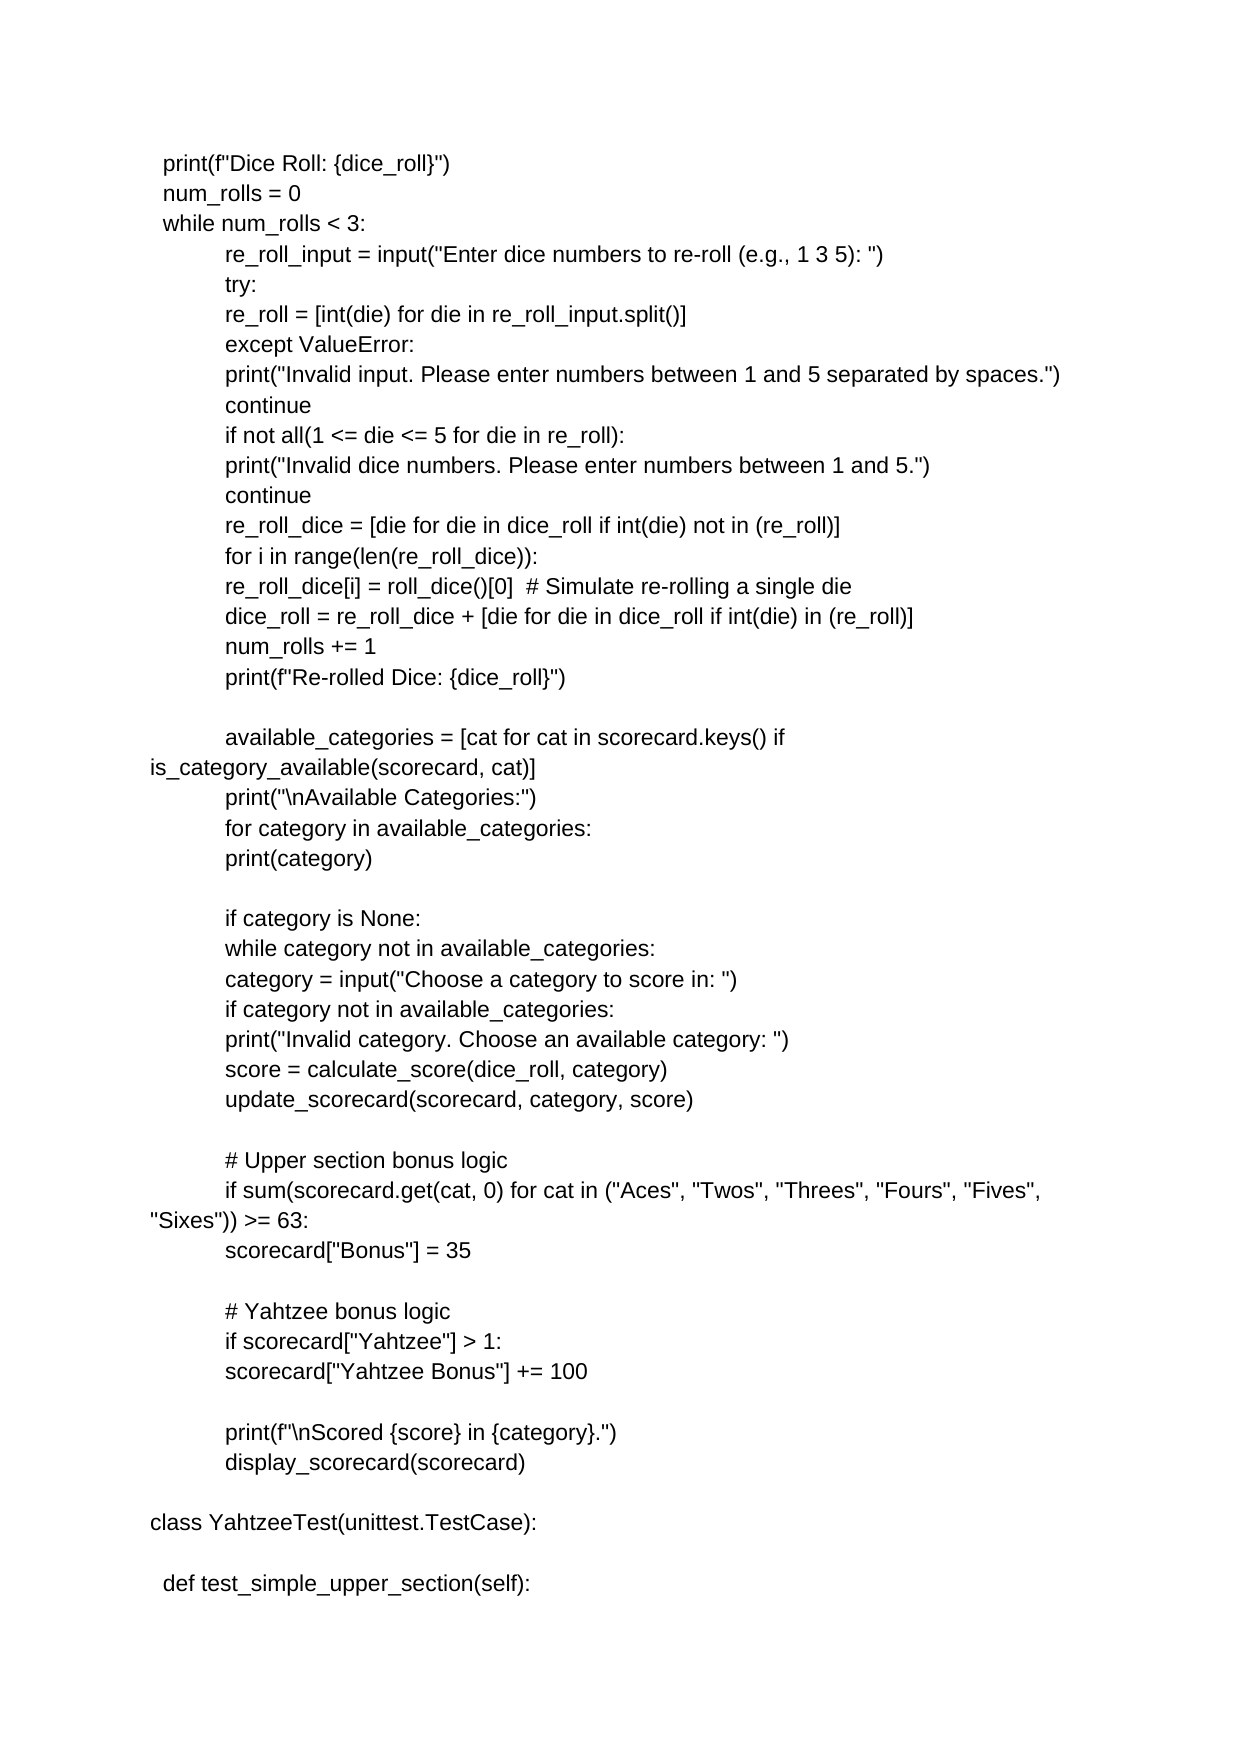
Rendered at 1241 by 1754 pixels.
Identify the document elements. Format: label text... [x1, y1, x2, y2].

text if scorecard["Yahtzee"] > 1: [150, 1328, 1090, 1354]
text class YahtzeeTest(unittest.TestCase): [150, 1509, 1090, 1536]
text num_rolls = 0 [150, 180, 1090, 207]
text continue [150, 392, 1090, 418]
text if not all(1 <= die <= 5 for die in re_roll): [150, 422, 1090, 448]
text re_roll_dice[i] = roll_dice()[0] # Simulate re-rolling a single die [150, 573, 1090, 599]
text except ValueError: [150, 331, 1090, 358]
text num_rolls += 1 [150, 633, 1090, 660]
text while category not in available_categories: [150, 935, 1090, 962]
text scorecard["Yahtzee Bonus"] += 100 [150, 1358, 1090, 1385]
text score = calculate_score(dice_roll, category) [150, 1056, 1090, 1083]
text if category is None: [150, 905, 1090, 932]
text print(category) [150, 845, 1090, 871]
text scorecard["Bonus"] = 35 [150, 1237, 1090, 1264]
text continue [150, 482, 1090, 509]
text print("\nAvailable Categories:") [150, 784, 1090, 811]
text if sum(scorecard.get(cat, 0) for cat in ("Aces", "Twos", "Threes", "Fours", "Fives", "Sixes")) >= 63: [150, 1177, 1090, 1234]
text print(f"Dice Roll: {dice_roll}") [150, 150, 1090, 176]
text re_roll_dice = [die for die in dice_roll if int(die) not in (re_roll)] [150, 512, 1090, 539]
text if category not in available_categories: [150, 996, 1090, 1022]
text print("Invalid input. Please enter numbers between 1 and 5 separated by spaces.") [150, 361, 1090, 388]
text while num_rolls < 3: [150, 210, 1090, 237]
text for category in available_categories: [150, 814, 1090, 841]
text re_roll_input = input("Enter dice numbers to re-roll (e.g., 1 3 5): ") [150, 241, 1090, 267]
text print(f"\nScored {score} in {category}.") [150, 1419, 1090, 1445]
text dice_roll = re_roll_dice + [die for die in dice_roll if int(die) in (re_roll)] [150, 603, 1090, 629]
text available_categories = [cat for cat in scorecard.keys() if is_category_available(scorecard, cat)] [150, 724, 1090, 781]
text print("Invalid category. Choose an available category: ") [150, 1026, 1090, 1052]
text category = input("Choose a category to score in: ") [150, 966, 1090, 992]
text try: [150, 271, 1090, 297]
text # Upper section bonus logic [150, 1147, 1090, 1173]
text for i in range(len(re_roll_dice)): [150, 543, 1090, 569]
text print("Invalid dice numbers. Please enter numbers between 1 and 5.") [150, 452, 1090, 478]
text update_scorecard(scorecard, category, score) [150, 1086, 1090, 1113]
text # Yahtzee bonus logic [150, 1298, 1090, 1324]
text def test_simple_upper_section(self): [150, 1570, 1090, 1596]
text re_roll = [int(die) for die in re_roll_input.split()] [150, 301, 1090, 327]
text display_scorecard(scorecard) [150, 1449, 1090, 1475]
text print(f"Re-rolled Dice: {dice_roll}") [150, 663, 1090, 690]
